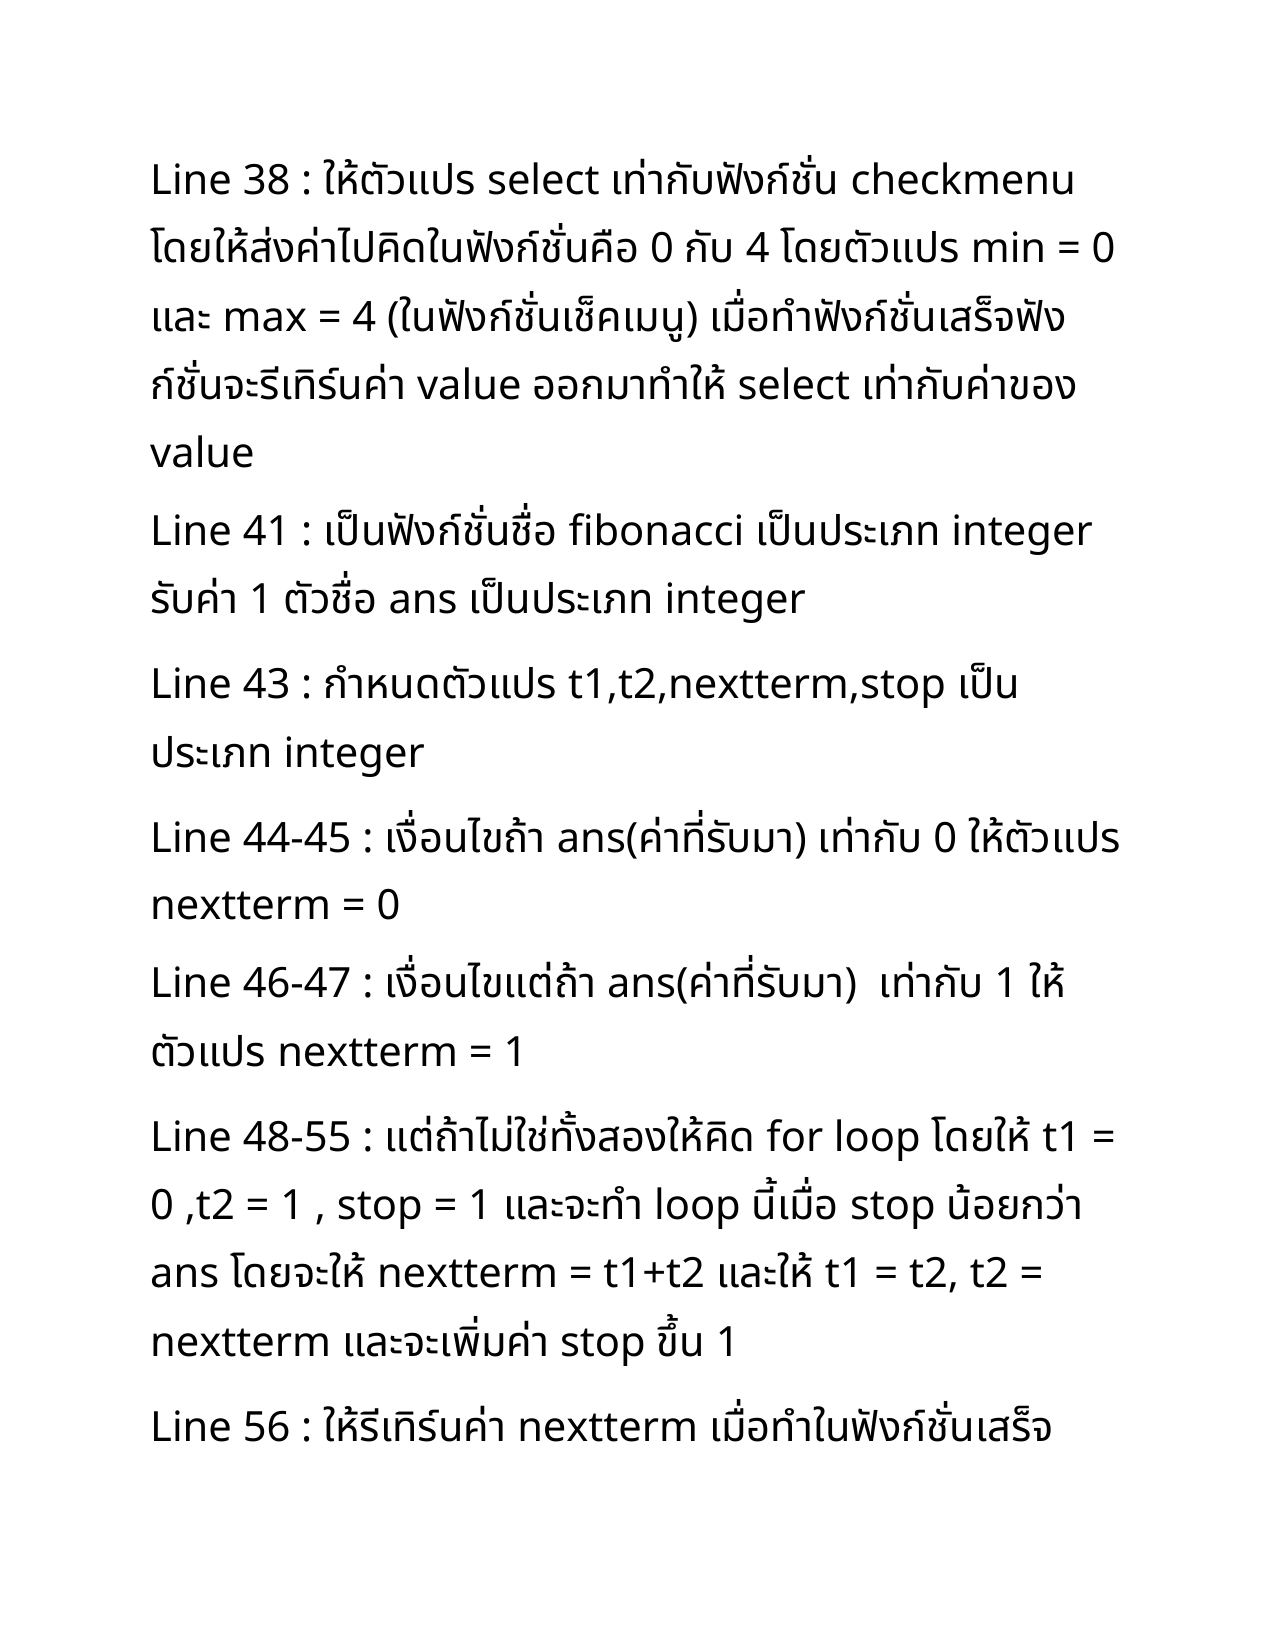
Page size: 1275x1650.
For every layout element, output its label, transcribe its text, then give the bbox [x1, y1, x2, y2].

text Line 48-55 : แต่ถ้าไม่ใช่ทั้งสองให้คิด for loop โดยให้ t1 = 0 ,t2 = 1 , stop = 1 และจะทำ loop นี้เมื่อ stop น้อยกว่า ans โดยจะให้ nextterm = t1+t2 และให้ t1 = t2, t2 = nextterm และจะเพิ่มค่า stop ขึ้น 1 [150, 1106, 1125, 1375]
text Line 56 : ให้รีเทิร์นค่า nextterm เมื่อทำในฟังก์ชั่นเสร็จ [150, 1396, 1125, 1460]
text Line 44-45 : เงื่อนไขถ้า ans(ค่าที่รับมา) เท่ากับ 0 ให้ตัวแปร nextterm = 0 [150, 807, 1125, 932]
text Line 46-47 : เงื่อนไขแต่ถ้า ans(ค่าที่รับมา) เท่ากับ 1 ให้ตัวแปร nextterm = 1 [150, 953, 1125, 1085]
text Line 43 : กำหนดตัวแปร t1,t2,nextterm,stop เป็นประเภท integer [150, 654, 1125, 786]
text Line 38 : ให้ตัวแปร select เท่ากับฟังก์ชั่น checkmenu โดยให้ส่งค่าไปคิดในฟังก์ชั่นคือ 0 กับ 4 โดยตัวแปร min = 0 และ max = 4 (ในฟังก์ชั่นเช็คเมนู) เมื่อทำฟังก์ชั่นเสร็จฟังก์ชั่นจะรีเทิร์นค่า value ออกมาทำให้ select เท่ากับค่าของ value [150, 150, 1125, 479]
text Line 41 : เป็นฟังก์ชั่นชื่อ fibonacci เป็นประเภท integer รับค่า 1 ตัวชื่อ ans เป็นประเภท integer [150, 501, 1125, 632]
